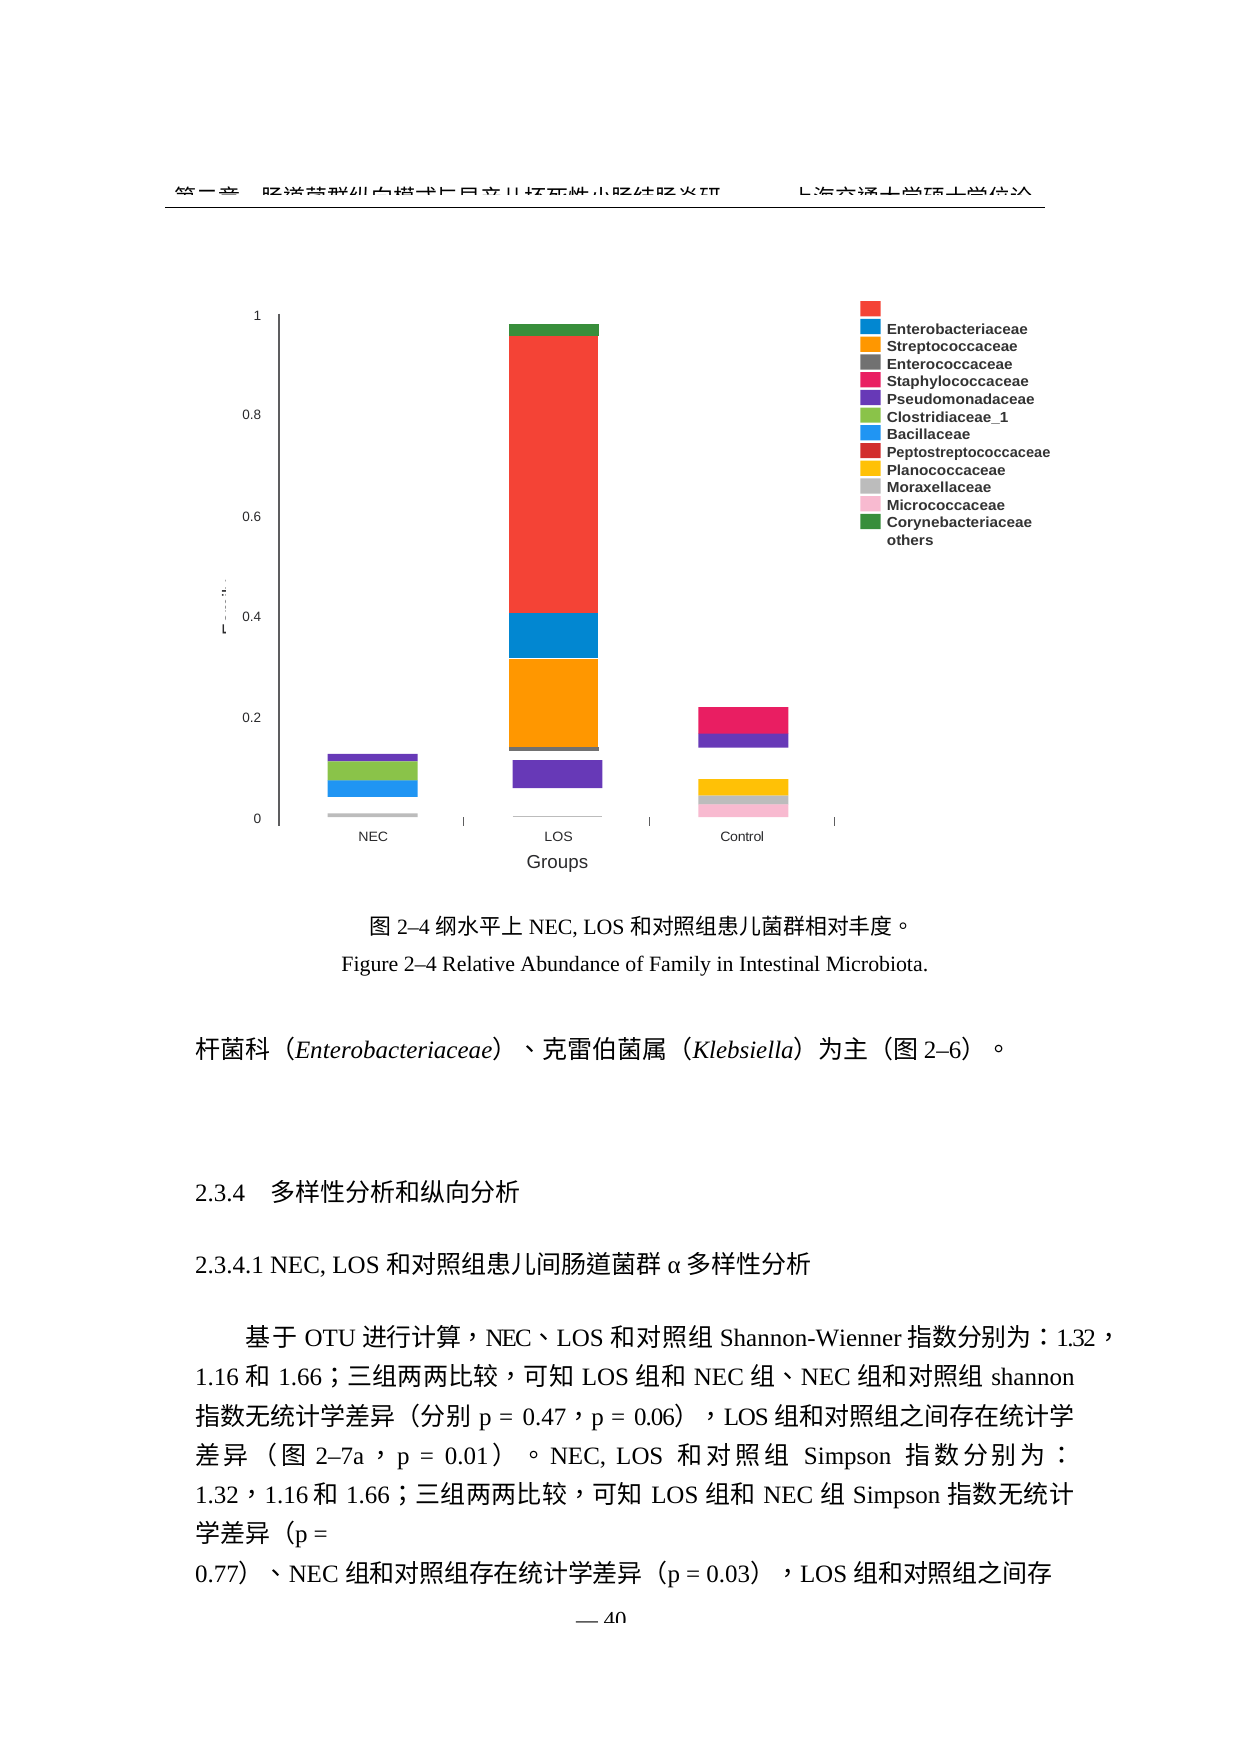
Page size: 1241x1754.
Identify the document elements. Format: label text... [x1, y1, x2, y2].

text 1 [0, 307, 261, 323]
text 图 2–4 纲水平上 NEC, LOS 和对照组患儿菌群相对丰度。 [107, 911, 1177, 941]
text Enterobacteriaceae Streptococcaceae Enterococcaceae Staphylococcaceae Pseudomonadaceae Clostridiaceae_1 Bacillaceae Peptostreptococcaceae Planococcaceae Moraxellaceae Micrococcaceae Corynebacteriaceae others [887, 320, 1077, 548]
list 多样性分析和纵向分析 [195, 1174, 1240, 1208]
text 2.3.4.1 NEC, LOS 和对照组患儿间肠道菌群 α 多样性分析 [195, 1247, 1240, 1281]
table_cell [509, 659, 598, 747]
text 杆菌科（Enterobacteriaceae）、克雷伯菌属（Klebsiella）为主（图2–6）。 [195, 1032, 1240, 1066]
text 0 [0, 811, 261, 826]
text 0.4 [0, 608, 261, 624]
table_cell [509, 613, 598, 658]
text NEC LOS Control [357, 828, 765, 844]
text 1.16 和 1.66；三组两两比较，可知 LOS 组和 NEC 组、NEC 组和对照组 shannon 指数无统计学差异（分别 p = 0.47，p = 0.06），LOS 组和对照组之间存在统计学差异（图2–7a，p = 0.01）。NEC, LOS 和对照组 Simpson 指数分别为：1.32，1.16和 1.66；三组两两比较，可知 LOS 组和 NEC 组 Simpson 指数无统计学差异（p = [195, 1359, 1075, 1550]
text 基于OTU 进行计算，NEC、LOS 和对照组Shannon-Wienner 指数分别为：1.32， [245, 1320, 1240, 1354]
text 0.2 [0, 709, 261, 725]
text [195, 1556, 1075, 1590]
text Groups [349, 851, 765, 873]
text Figure 2–4 Relative Abundance of Family in Intestinal Microbiota. [93, 951, 1177, 976]
table_header [509, 336, 598, 613]
text 0.8 [0, 407, 261, 423]
text 0.6 [0, 508, 261, 524]
